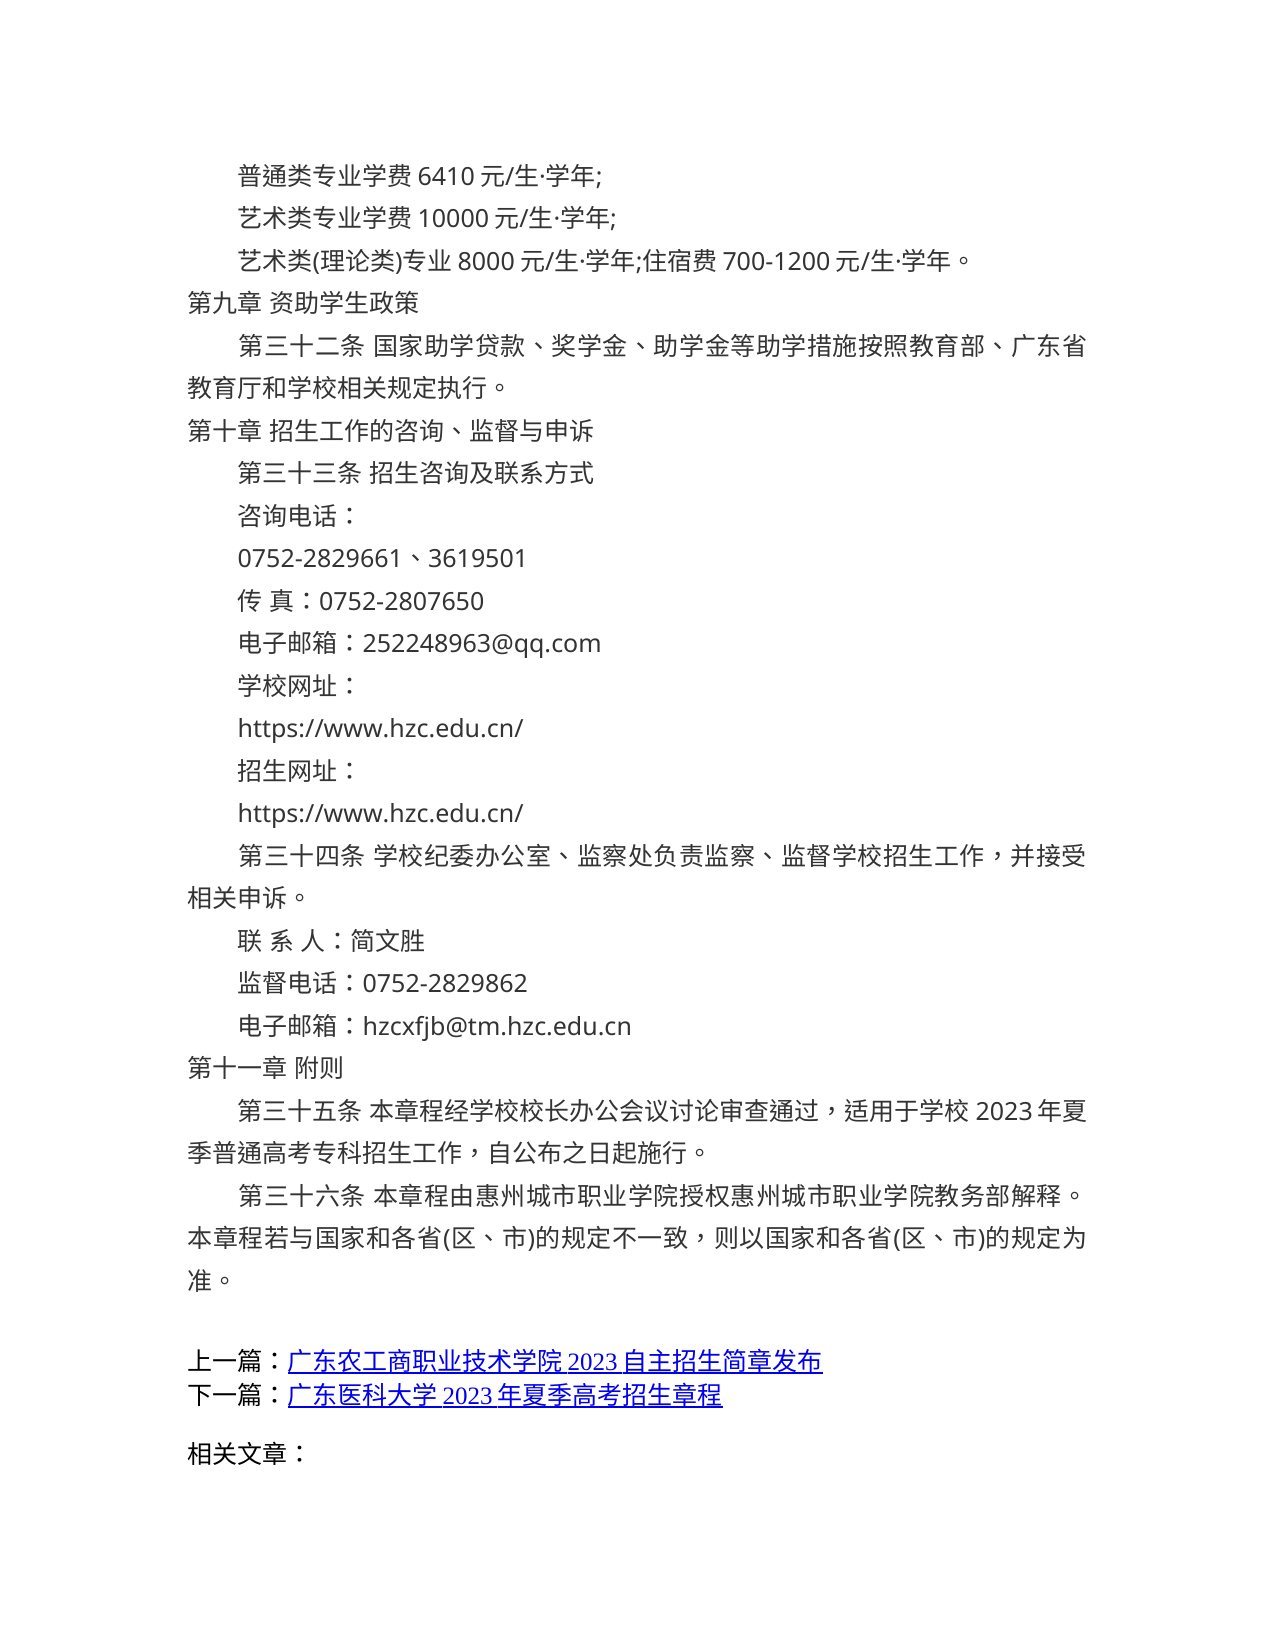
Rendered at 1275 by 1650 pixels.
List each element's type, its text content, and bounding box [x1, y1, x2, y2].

text 电子邮箱：hzcxfjb@tm.hzc.edu.cn [187, 1000, 1087, 1042]
text 相关文章： [187, 1436, 1087, 1471]
text https://www.hzc.edu.cn/ [187, 702, 1087, 745]
text 第十章 招生工作的咨询、监督与申诉 [187, 405, 1087, 447]
text 第三十三条 招生咨询及联系方式 [187, 447, 1087, 490]
text 联 系 人：简文胜 [187, 915, 1087, 957]
text 学校网址： [187, 660, 1087, 702]
text 艺术类专业学费10000元/生·学年; [187, 192, 1087, 235]
text 第十一章 附则 [187, 1042, 1087, 1085]
text 第三十五条 本章程经学校校长办公会议讨论审查通过，适用于学校2023年夏季普通高考专科招生工作，自公布之日起施行。 [187, 1085, 1087, 1170]
text 咨询电话： [187, 490, 1087, 532]
text 艺术类(理论类)专业8000元/生·学年;住宿费700-1200元/生·学年。 [187, 235, 1087, 277]
text 上一篇：广东农工商职业技术学院2023自主招生简章发布 下一篇：广东医科大学2023年夏季高考招生章程 [187, 1343, 1087, 1411]
text 电子邮箱：252248963@qq.com [187, 617, 1087, 660]
text 第九章 资助学生政策 [187, 277, 1087, 320]
text 第三十六条 本章程由惠州城市职业学院授权惠州城市职业学院教务部解释。本章程若与国家和各省(区、市)的规定不一致，则以国家和各省(区、市)的规定为准。 [187, 1170, 1087, 1343]
text 第三十四条 学校纪委办公室、监察处负责监察、监督学校招生工作，并接受相关申诉。 [187, 830, 1087, 915]
text https://www.hzc.edu.cn/ [187, 787, 1087, 830]
text 招生网址： [187, 745, 1087, 787]
text 传 真：0752-2807650 [187, 575, 1087, 617]
text 监督电话：0752-2829862 [187, 957, 1087, 1000]
text 第三十二条 国家助学贷款、奖学金、助学金等助学措施按照教育部、广东省教育厅和学校相关规定执行。 [187, 320, 1087, 405]
text 0752-2829661、3619501 [187, 532, 1087, 575]
text 普通类专业学费6410元/生·学年; [187, 150, 1087, 192]
